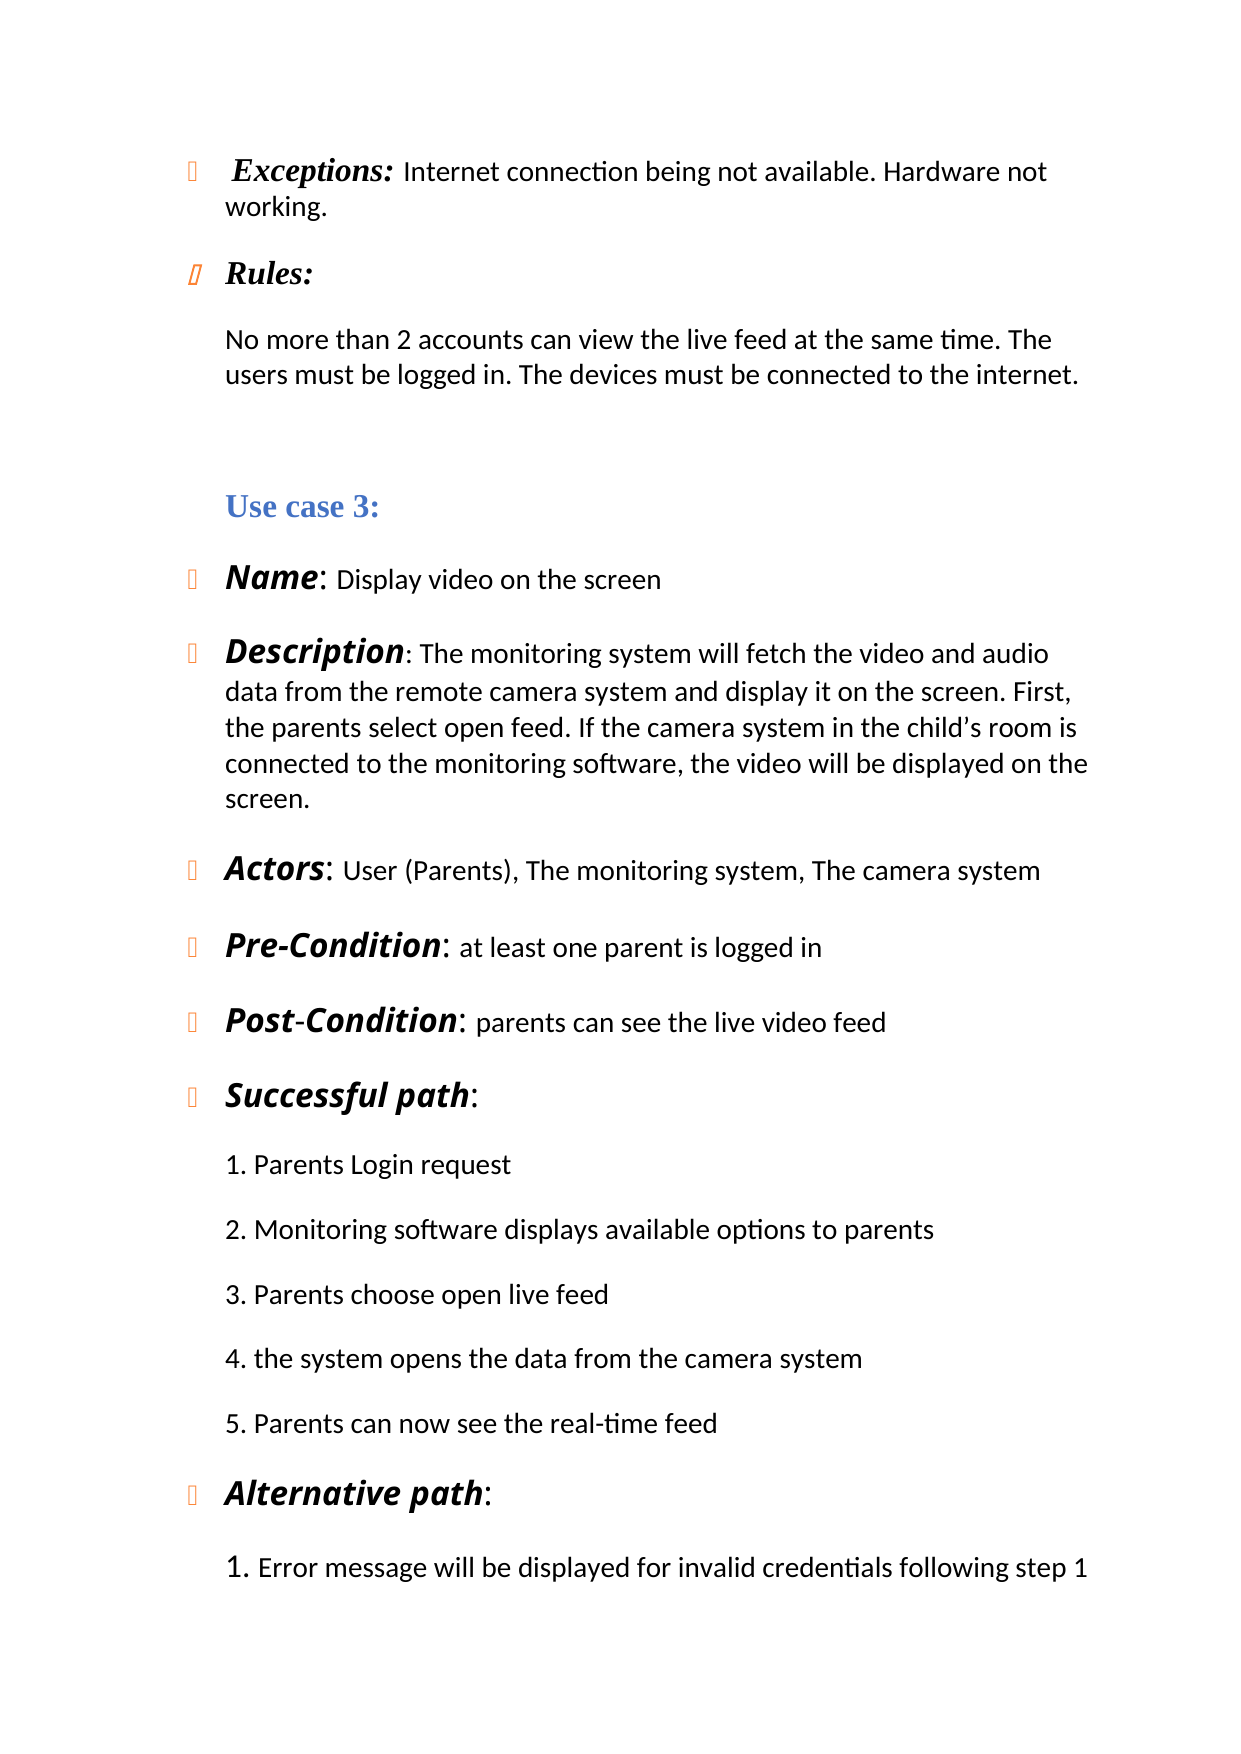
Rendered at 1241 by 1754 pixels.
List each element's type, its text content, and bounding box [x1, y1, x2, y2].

text 4. the system opens the data from the camera system [225, 1341, 1090, 1376]
text 1. Error message will be displayed for invalid credentials following step 1 [225, 1545, 1090, 1586]
list Name: Display video on the screen [187, 553, 1090, 599]
list Exceptions: Internet connection being not available. Hardware not working. [187, 150, 1090, 224]
text Use case 3: [225, 486, 1090, 524]
text No more than 2 accounts can view the live feed at the same time. The users must be logged in. The devices must be connected to the internet. [225, 321, 1090, 392]
list Rules: [187, 253, 1090, 292]
list Description: The monitoring system will fetch the video and audio data from the remote camera system and display it on the screen. First, the parents select open feed. If the camera system in the child’s room is connected to the monitoring software, the video will be displayed on the screen. [187, 628, 1090, 816]
text 3. Parents choose open live feed [225, 1276, 1090, 1311]
list Pre-Condition: at least one parent is logged in [187, 920, 1090, 968]
list Post-Condition: parents can see the live video feed [187, 997, 1090, 1042]
list Alternative path: [187, 1470, 1090, 1516]
text 5. Parents can now see the real-time feed [225, 1405, 1090, 1441]
text 2. Monitoring software displays available options to parents [225, 1211, 1090, 1247]
text 1. Parents Login request [225, 1146, 1090, 1182]
list Actors: User (Parents), The monitoring system, The camera system [187, 845, 1090, 891]
list Successful path: [187, 1072, 1090, 1117]
